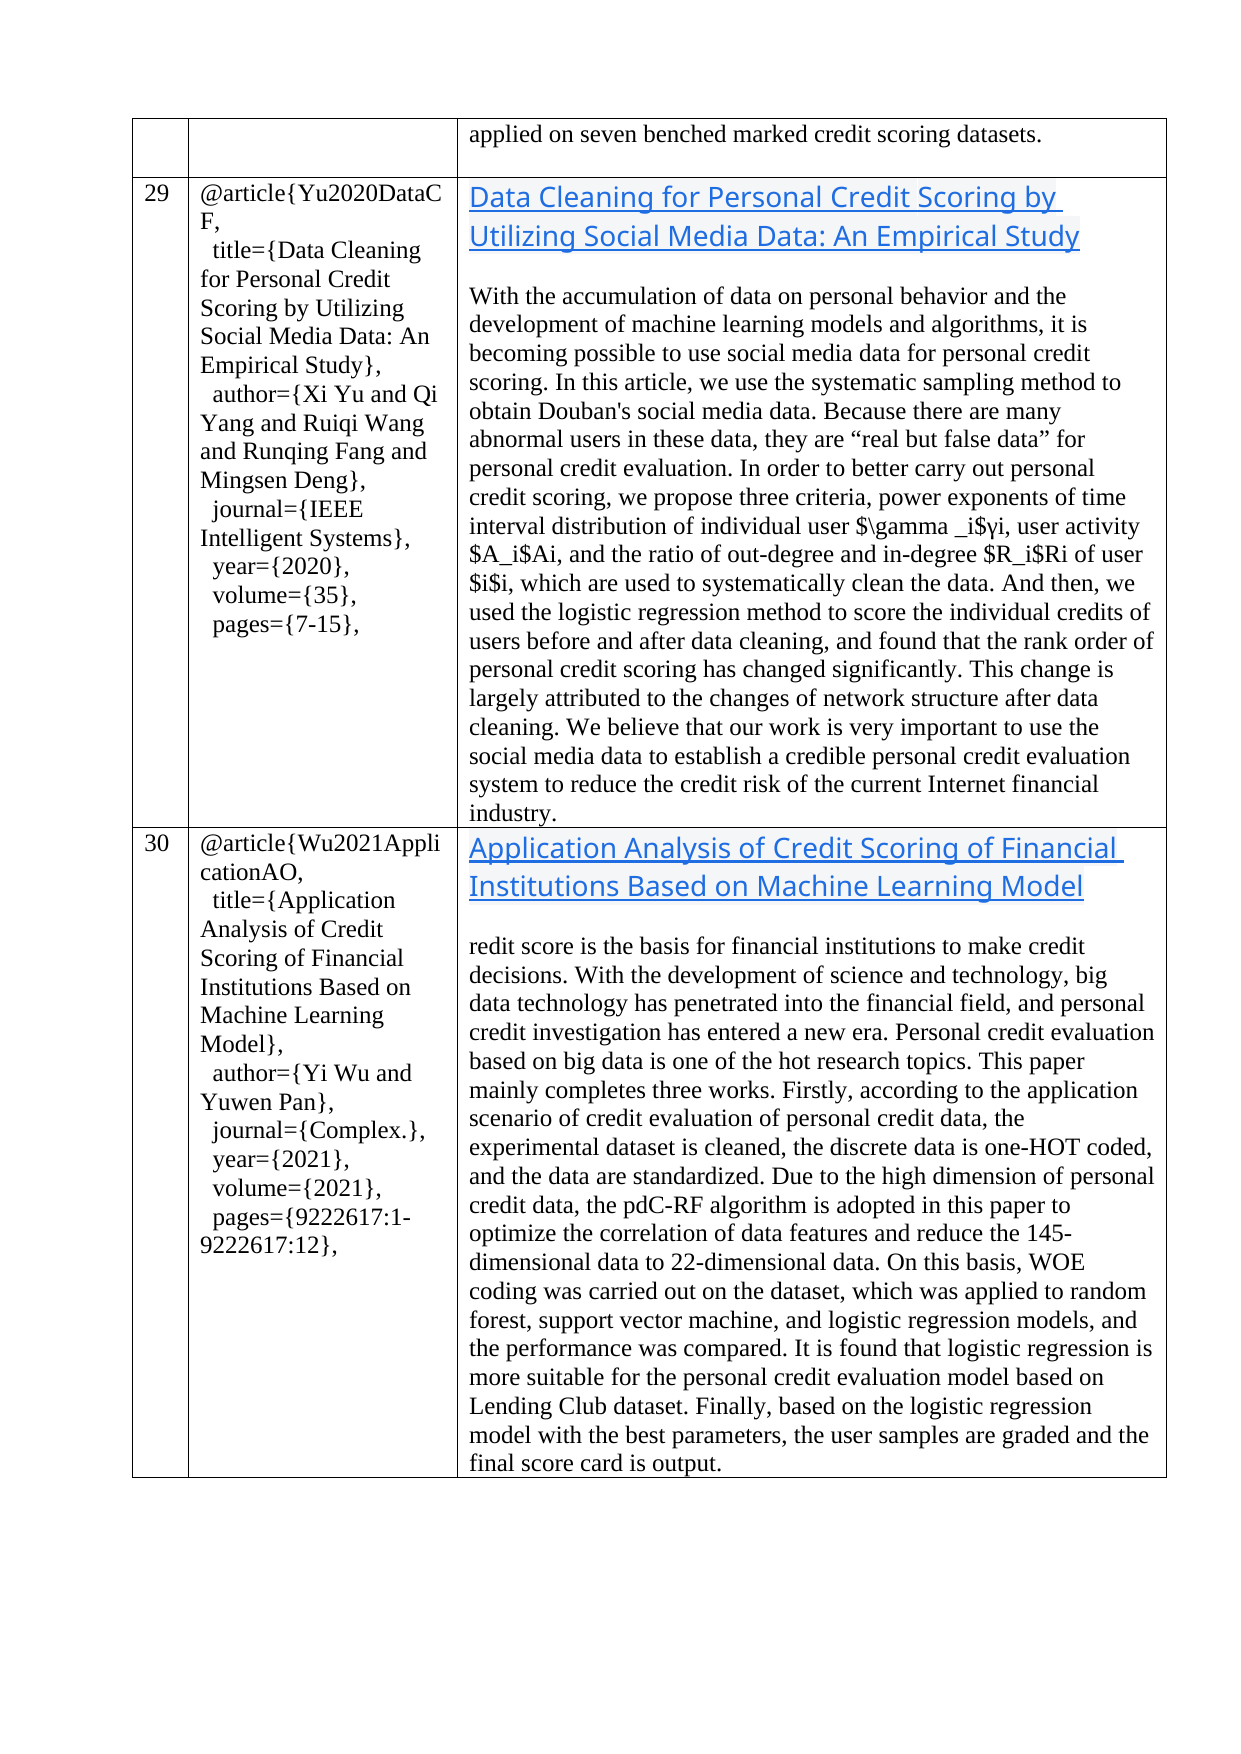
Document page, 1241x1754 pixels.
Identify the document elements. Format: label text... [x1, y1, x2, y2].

table_cell Data Cleaning for Personal Credit Scoring by Utilizing Social Media Data: An Empirical Study With the accumulation of data on personal behavior and the development of machine learning models and algorithms, it is becoming possible to use social media data for personal credit scoring. In this article, we use the systematic sampling method to obtain Douban's social media data. Because there are many abnormal users in these data, they are “real but false data” for personal credit evaluation. In order to better carry out personal credit scoring, we propose three criteria, power exponents of time interval distribution of individual user $\gamma _i$γi, user activity $A_i$Ai, and the ratio of out-degree and in-degree $R_i$Ri of user $i$i, which are used to systematically clean the data. And then, we used the logistic regression method to score the individual credits of users before and after data cleaning, and found that the rank order of personal credit scoring has changed significantly. This change is largely attributed to the changes of network structure after data cleaning. We believe that our work is very important to use the social media data to establish a credible personal credit evaluation system to reduce the credit risk of the current Internet financial industry. [458, 178, 1166, 827]
table_cell 30 [133, 828, 188, 1477]
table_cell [189, 119, 457, 177]
table_cell 28 [133, 119, 188, 177]
table_cell 29 [133, 178, 188, 827]
table_cell Application Analysis of Credit Scoring of Financial Institutions Based on Machine Learning Model redit score is the basis for financial institutions to make credit decisions. With the development of science and technology, big data technology has penetrated into the financial field, and personal credit investigation has entered a new era. Personal credit evaluation based on big data is one of the hot research topics. This paper mainly completes three works. Firstly, according to the application scenario of credit evaluation of personal credit data, the experimental dataset is cleaned, the discrete data is one-HOT coded, and the data are standardized. Due to the high dimension of personal credit data, the pdC-RF algorithm is adopted in this paper to optimize the correlation of data features and reduce the 145-dimensional data to 22-dimensional data. On this basis, WOE coding was carried out on the dataset, which was applied to random forest, support vector machine, and logistic regression models, and the performance was compared. It is found that logistic regression is more suitable for the personal credit evaluation model based on Lending Club dataset. Finally, based on the logistic regression model with the best parameters, the user samples are graded and the final score card is output. [458, 828, 1166, 1477]
table_cell @article{Wu2021ApplicationAO, title={Application Analysis of Credit Scoring of Financial Institutions Based on Machine Learning Model}, author={Yi Wu and Yuwen Pan}, journal={Complex.}, year={2021}, volume={2021}, pages={9222617:1-9222617:12}, [189, 828, 457, 1477]
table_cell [458, 119, 1166, 177]
table_cell @article{Yu2020DataCF, title={Data Cleaning for Personal Credit Scoring by Utilizing Social Media Data: An Empirical Study}, author={Xi Yu and Qi Yang and Ruiqi Wang and Runqing Fang and Mingsen Deng}, journal={IEEE Intelligent Systems}, year={2020}, volume={35}, pages={7-15}, [189, 178, 457, 827]
